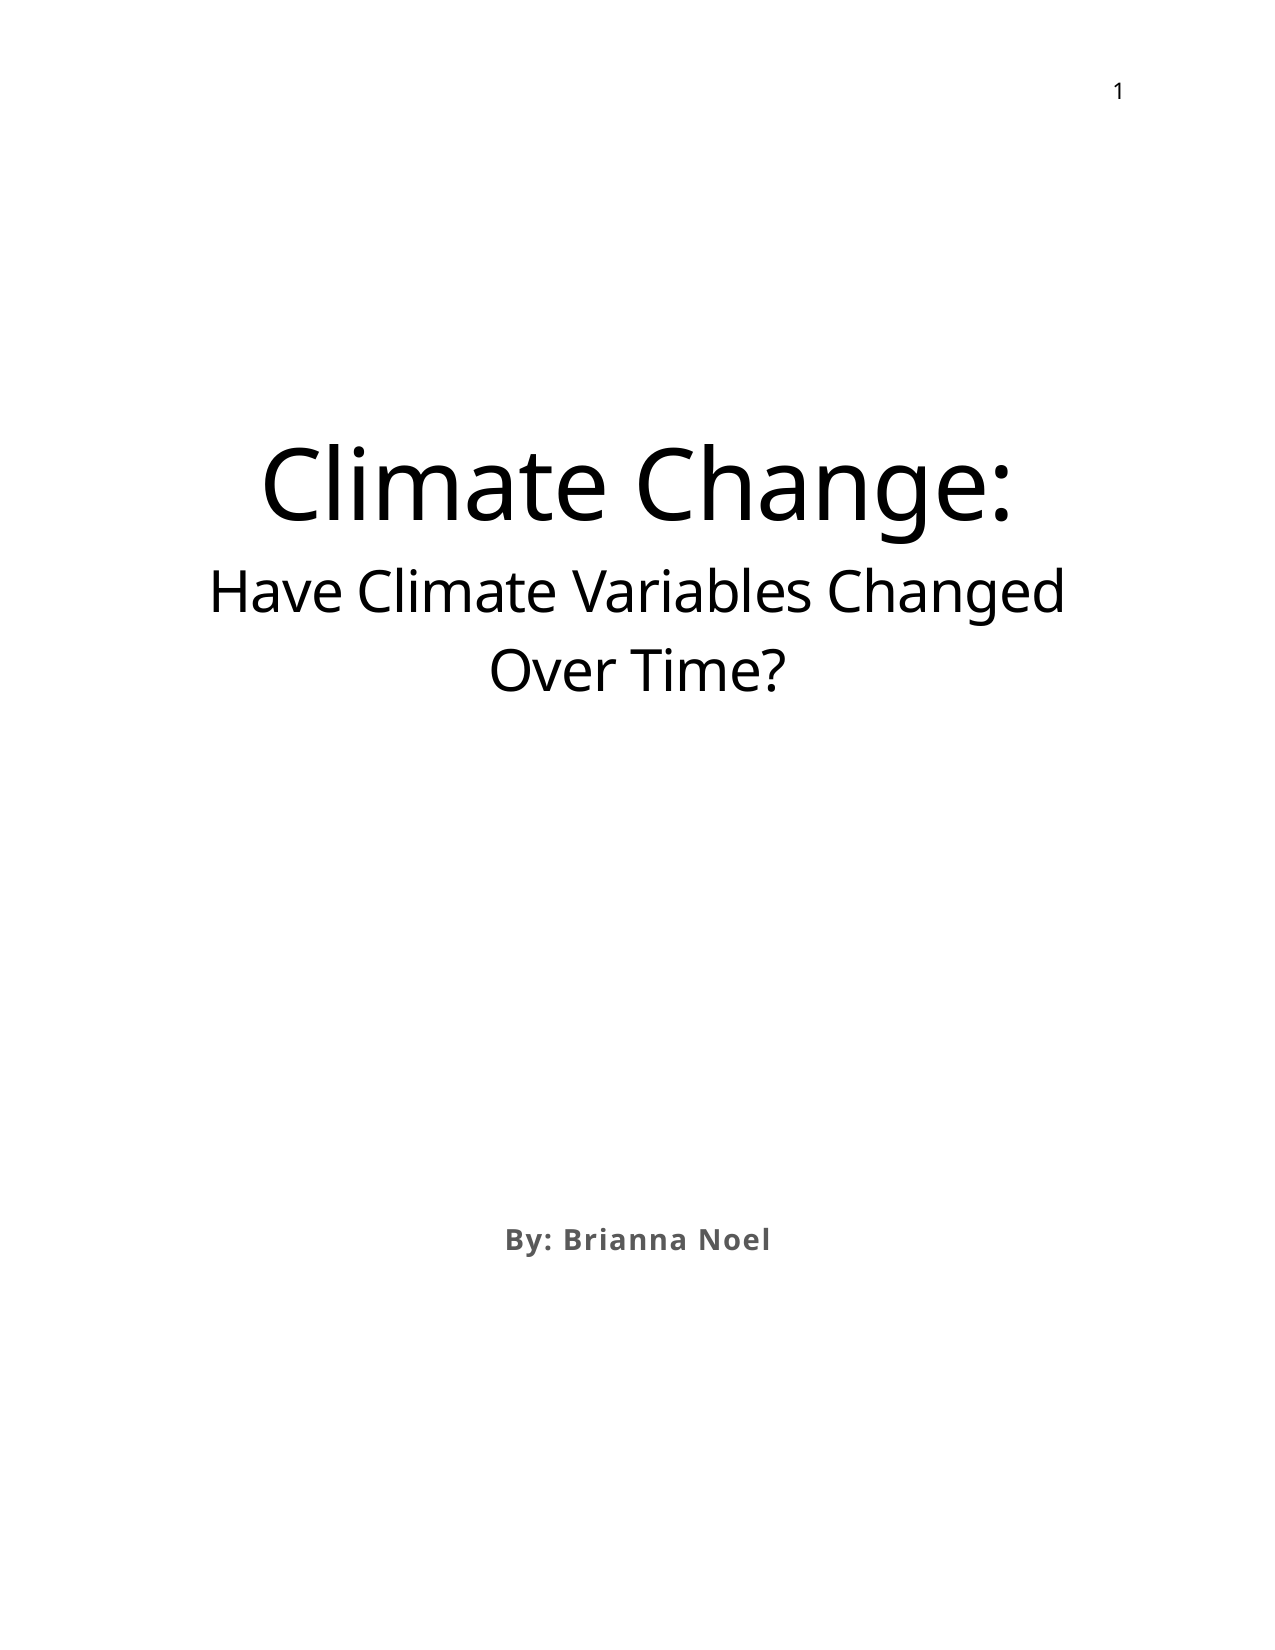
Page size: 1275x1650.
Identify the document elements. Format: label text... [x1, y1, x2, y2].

title Have Climate Variables Changed Over Time? [150, 549, 1125, 708]
subtitle By: Brianna Noel [150, 1219, 1125, 1259]
title Climate Change: [150, 413, 1125, 549]
